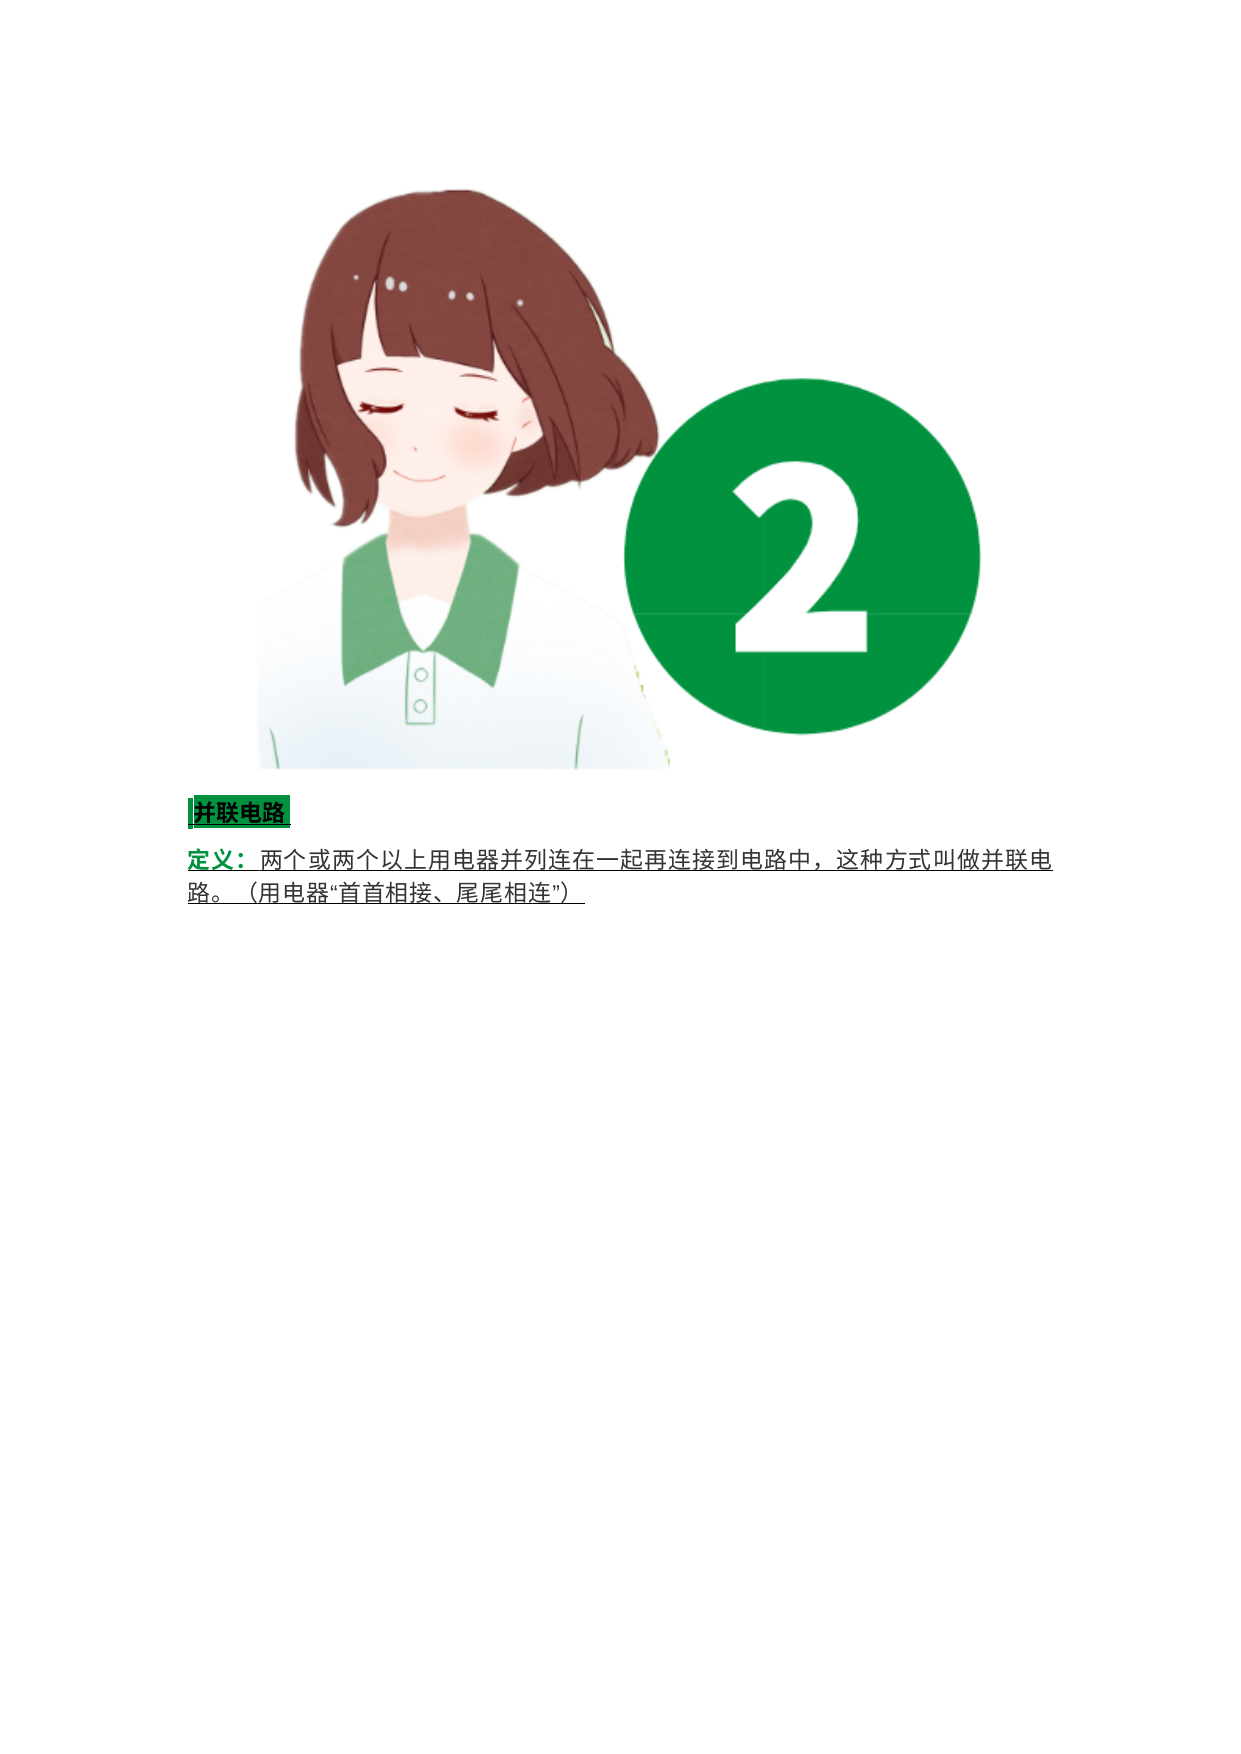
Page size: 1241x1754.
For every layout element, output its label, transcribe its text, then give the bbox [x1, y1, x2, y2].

text 并联电路 [187, 779, 1053, 844]
text 定义：两个或两个以上用电器并列连在一起再连接到电路中，这种方式叫做并联电路。（用电器“首首相接、尾尾相连”） [187, 871, 1053, 909]
picture [252, 162, 988, 773]
text 定义：两个或两个以上用电器并列连在一起再连接到电路中，这种方式叫做并联电路。（用电器“首首相接、尾尾相连”） [187, 844, 1053, 870]
